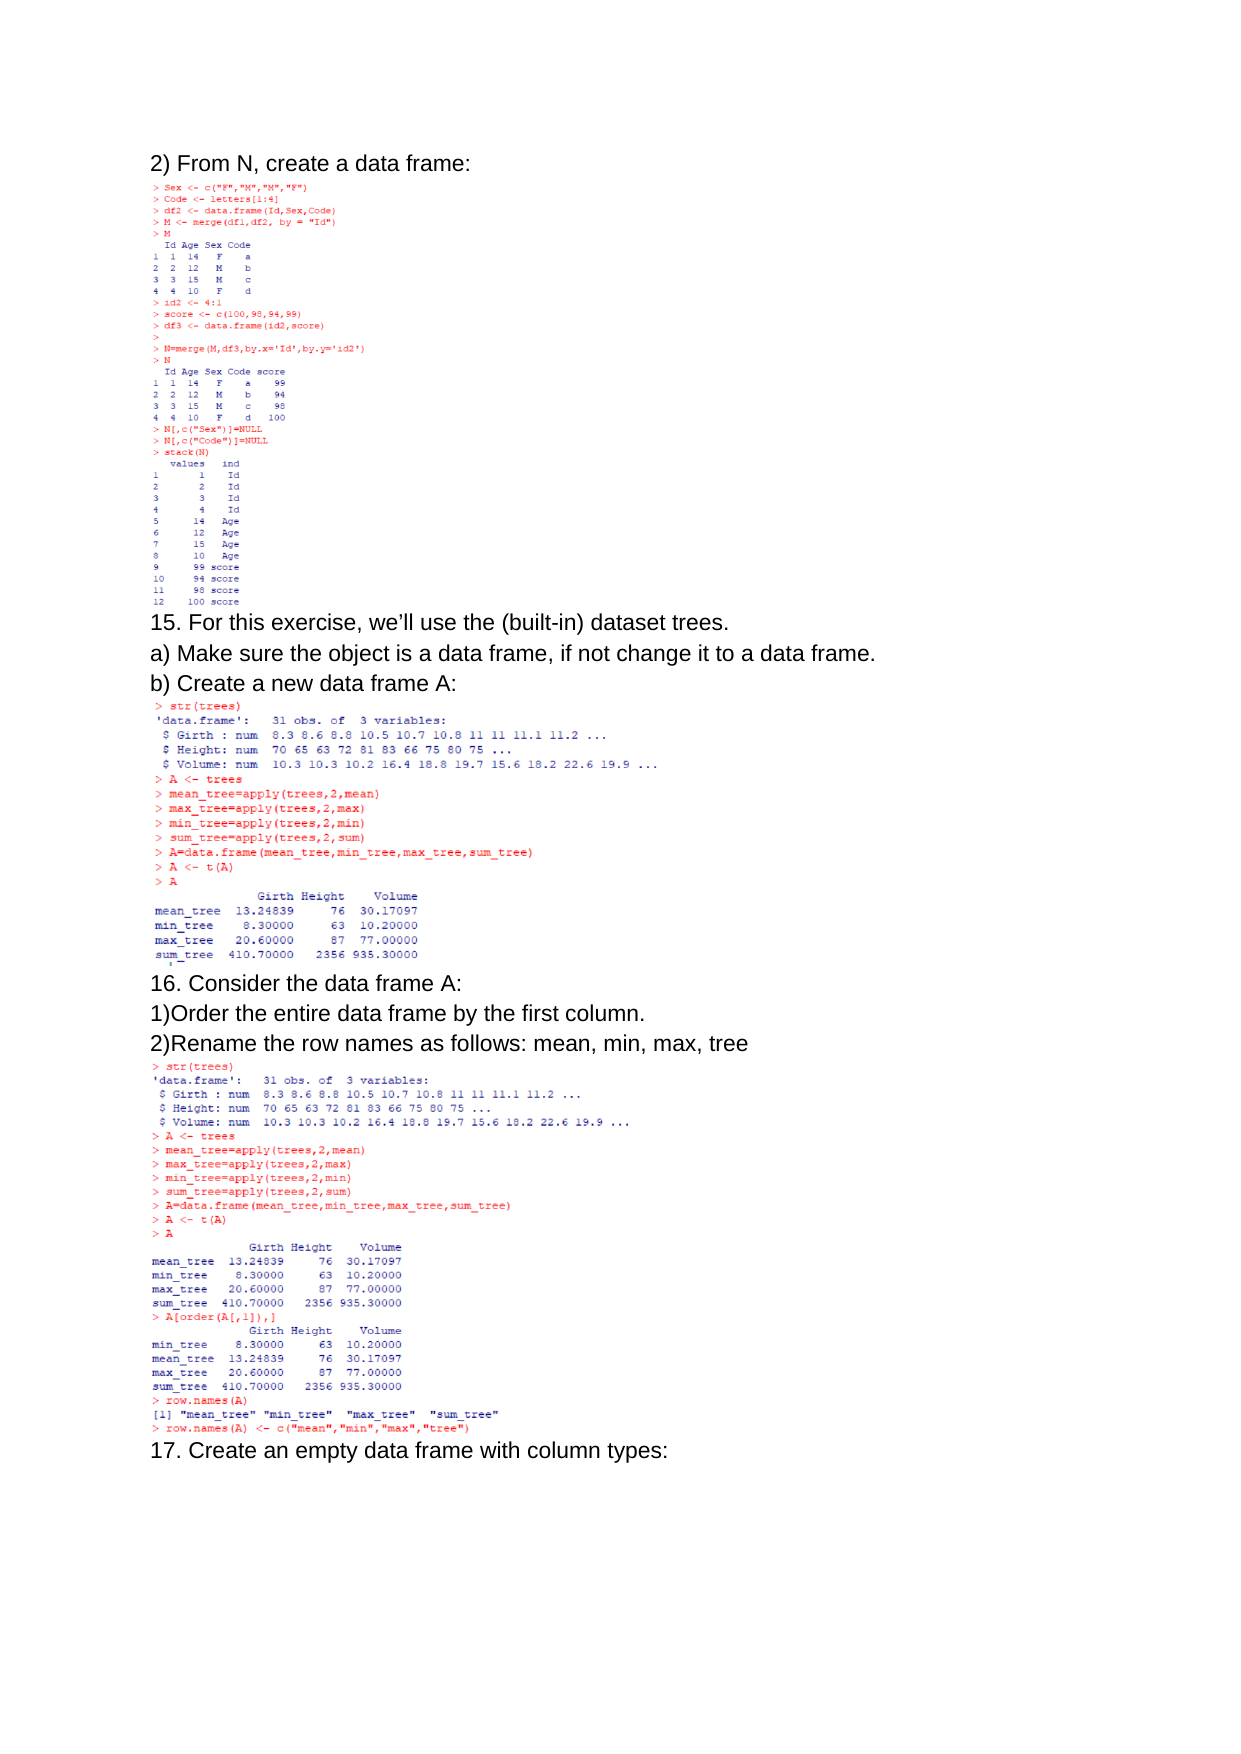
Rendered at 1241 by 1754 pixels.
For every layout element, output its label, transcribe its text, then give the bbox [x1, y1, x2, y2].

picture [150, 180, 369, 606]
text 15. For this exercise, we’ll use the (built-in) dataset trees. [150, 609, 1090, 636]
picture [150, 1060, 632, 1434]
text 2)Rename the row names as follows: mean, min, max, tree [150, 1030, 1090, 1057]
text 1)Order the entire data frame by the first column. [150, 1000, 1090, 1026]
text 16. Consider the data frame A: [150, 970, 1090, 996]
text a) Make sure the object is a data frame, if not change it to a data frame. [150, 639, 1090, 666]
picture [150, 700, 664, 966]
text 17. Create an empty data frame with column types: [150, 1437, 1090, 1463]
text b) Create a new data frame A: [150, 670, 1090, 696]
text 2) From N, create a data frame: [150, 150, 1090, 176]
